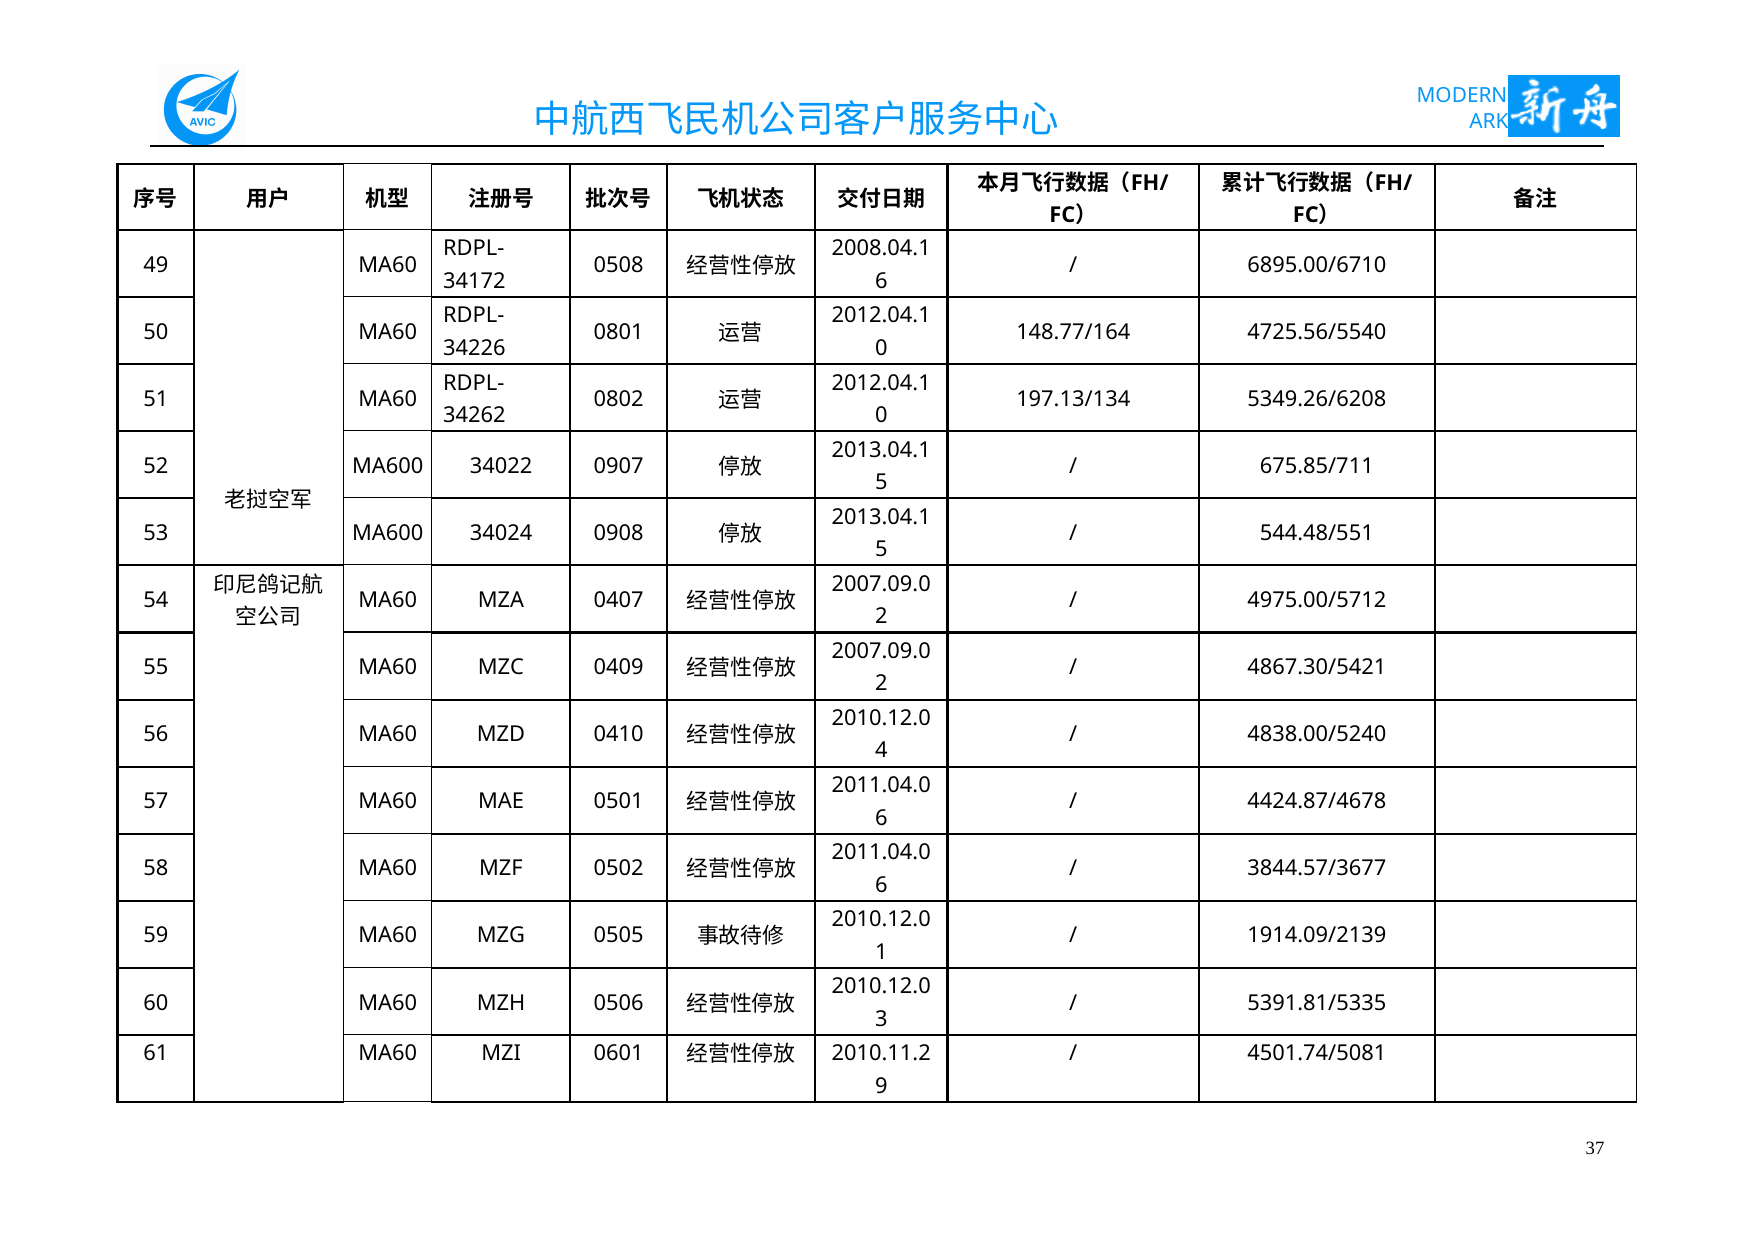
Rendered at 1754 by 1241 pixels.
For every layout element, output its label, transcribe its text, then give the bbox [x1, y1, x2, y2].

table_cell [1436, 768, 1636, 833]
table_cell 0505 [571, 902, 666, 967]
table_cell 0508 [571, 231, 666, 296]
table_cell 经营性停放 [668, 634, 814, 698]
table_cell 停放 [668, 499, 814, 564]
table_cell 老挝空军 [195, 430, 343, 564]
table_cell 54 [119, 566, 193, 631]
table_cell / [949, 768, 1198, 833]
table_cell MAE [432, 768, 569, 833]
table_header 机型 [344, 164, 431, 229]
table_cell MA600 [344, 498, 431, 564]
table_cell MA60 [344, 767, 431, 833]
table_cell 0409 [571, 634, 666, 698]
table_cell 经营性停放 [668, 701, 814, 766]
table_cell / [949, 231, 1198, 296]
table_cell 2010.12.04 [816, 701, 946, 766]
table_cell 2007.09.02 [816, 566, 946, 631]
table_header 交付日期 [816, 165, 946, 229]
table_cell 6895.00/6710 [1200, 231, 1434, 296]
table_cell 50 [119, 298, 193, 363]
table_cell 2008.04.16 [816, 231, 946, 296]
table_cell [1436, 365, 1636, 430]
table_cell [1436, 969, 1636, 1034]
table_cell 53 [119, 499, 193, 564]
table_cell 经营性停放 [668, 231, 814, 296]
table_cell 5349.26/6208 [1200, 365, 1434, 430]
table_cell MA60 [344, 230, 431, 296]
table_cell / [949, 902, 1198, 967]
picture [158, 64, 247, 145]
table_cell MZI [432, 1036, 569, 1101]
table_cell MZD [432, 701, 569, 766]
table_cell 197.13/134 [949, 365, 1198, 430]
table_cell 34024 [432, 499, 569, 564]
table_cell [1436, 499, 1636, 564]
table_cell 4838.00/5240 [1200, 701, 1434, 766]
table_cell [1436, 566, 1636, 631]
table_cell 2010.12.01 [816, 902, 946, 967]
table_cell MA60 [344, 834, 431, 900]
table_cell MA60 [344, 364, 431, 430]
table_cell / [949, 835, 1198, 900]
table_cell 2007.09.02 [816, 634, 946, 698]
table_cell 0601 [571, 1036, 666, 1101]
table_header 批次号 [571, 165, 666, 229]
table_cell 停放 [668, 432, 814, 497]
table_cell 4424.87/4678 [1200, 768, 1434, 833]
table_cell / [949, 499, 1198, 564]
table_header 序号 [119, 165, 193, 229]
table_cell 0501 [571, 768, 666, 833]
table_cell MA60 [344, 1035, 431, 1101]
table_cell 2010.11.29 [816, 1036, 946, 1101]
table_cell 4867.30/5421 [1200, 634, 1434, 698]
table_cell 55 [119, 634, 193, 698]
table_cell MA60 [344, 968, 431, 1034]
table_cell 2013.04.15 [816, 432, 946, 497]
table_cell 675.85/711 [1200, 432, 1434, 497]
table_cell MA60 [344, 297, 431, 363]
table_cell 60 [119, 969, 193, 1034]
table_cell 58 [119, 835, 193, 900]
table_cell 56 [119, 701, 193, 766]
table_cell MZH [432, 969, 569, 1034]
table_cell 4975.00/5712 [1200, 566, 1434, 631]
table_cell 0407 [571, 566, 666, 631]
table_cell 运营 [668, 298, 814, 363]
table_header 本月飞行数据（FH/FC） [949, 165, 1198, 229]
table_cell 2012.04.10 [816, 298, 946, 363]
table_cell [1436, 432, 1636, 497]
table_cell [1436, 634, 1636, 698]
table_cell 34022 [432, 432, 569, 497]
table_cell 0410 [571, 701, 666, 766]
table_cell [1436, 298, 1636, 363]
table_header 用户 [195, 165, 343, 229]
table_cell MZA [432, 566, 569, 631]
table_cell MA60 [344, 700, 431, 766]
table_cell 经营性停放 [668, 566, 814, 631]
table_cell 0907 [571, 432, 666, 497]
table_cell MZG [432, 902, 569, 967]
table_cell 印尼鸽记航空公司 [195, 566, 343, 1101]
table_cell 事故待修 [668, 902, 814, 967]
table_cell 经营性停放 [668, 1036, 814, 1101]
table_header 注册号 [432, 165, 569, 229]
table_cell MA60 [344, 901, 431, 967]
table_cell 51 [119, 365, 193, 430]
table_cell 49 [119, 231, 193, 296]
table_cell 52 [119, 432, 193, 497]
table_cell / [949, 432, 1198, 497]
table_cell 2012.04.10 [816, 365, 946, 430]
table_header 备注 [1436, 165, 1636, 229]
table_cell RDPL-34226 [432, 298, 569, 363]
table_cell MA60 [344, 633, 431, 698]
table_cell 经营性停放 [668, 768, 814, 833]
table_cell MA60 [344, 565, 431, 631]
table_cell 61 [119, 1036, 193, 1101]
table_cell 经营性停放 [668, 969, 814, 1034]
table_cell [1436, 902, 1636, 967]
table_cell 0801 [571, 298, 666, 363]
table_cell 2013.04.15 [816, 499, 946, 564]
table_cell 4501.74/5081 [1200, 1036, 1434, 1101]
table_cell 3844.57/3677 [1200, 835, 1434, 900]
table_cell 1914.09/2139 [1200, 902, 1434, 967]
table_cell RDPL-34262 [432, 365, 569, 430]
table_cell 0802 [571, 365, 666, 430]
table_cell 2011.04.06 [816, 835, 946, 900]
picture [1508, 75, 1620, 137]
table_cell 2010.12.03 [816, 969, 946, 1034]
table_cell 运营 [668, 365, 814, 430]
table_cell / [949, 566, 1198, 631]
table_cell / [949, 1036, 1198, 1101]
table_cell 544.48/551 [1200, 499, 1434, 564]
table_cell 2011.04.06 [816, 768, 946, 833]
table_cell / [949, 969, 1198, 1034]
table_cell / [949, 634, 1198, 698]
table_cell MZF [432, 835, 569, 900]
table_cell 0908 [571, 499, 666, 564]
table_header 累计飞行数据（FH/FC） [1200, 165, 1434, 229]
table_cell 0506 [571, 969, 666, 1034]
table_cell 59 [119, 902, 193, 967]
table_cell [1436, 835, 1636, 900]
table_cell 0502 [571, 835, 666, 900]
table_cell MZC [432, 634, 569, 698]
table_cell / [949, 701, 1198, 766]
table_cell 4725.56/5540 [1200, 298, 1434, 363]
table_cell [1436, 231, 1636, 296]
picture [158, 147, 247, 151]
table_cell MA600 [344, 431, 431, 497]
table_cell RDPL-34172 [432, 231, 569, 296]
table_cell 148.77/164 [949, 298, 1198, 363]
table_cell [1436, 1036, 1636, 1101]
table_header 飞机状态 [668, 165, 814, 229]
table_cell [1436, 701, 1636, 766]
table_cell 经营性停放 [668, 835, 814, 900]
table_cell 5391.81/5335 [1200, 969, 1434, 1034]
table_cell 57 [119, 768, 193, 833]
